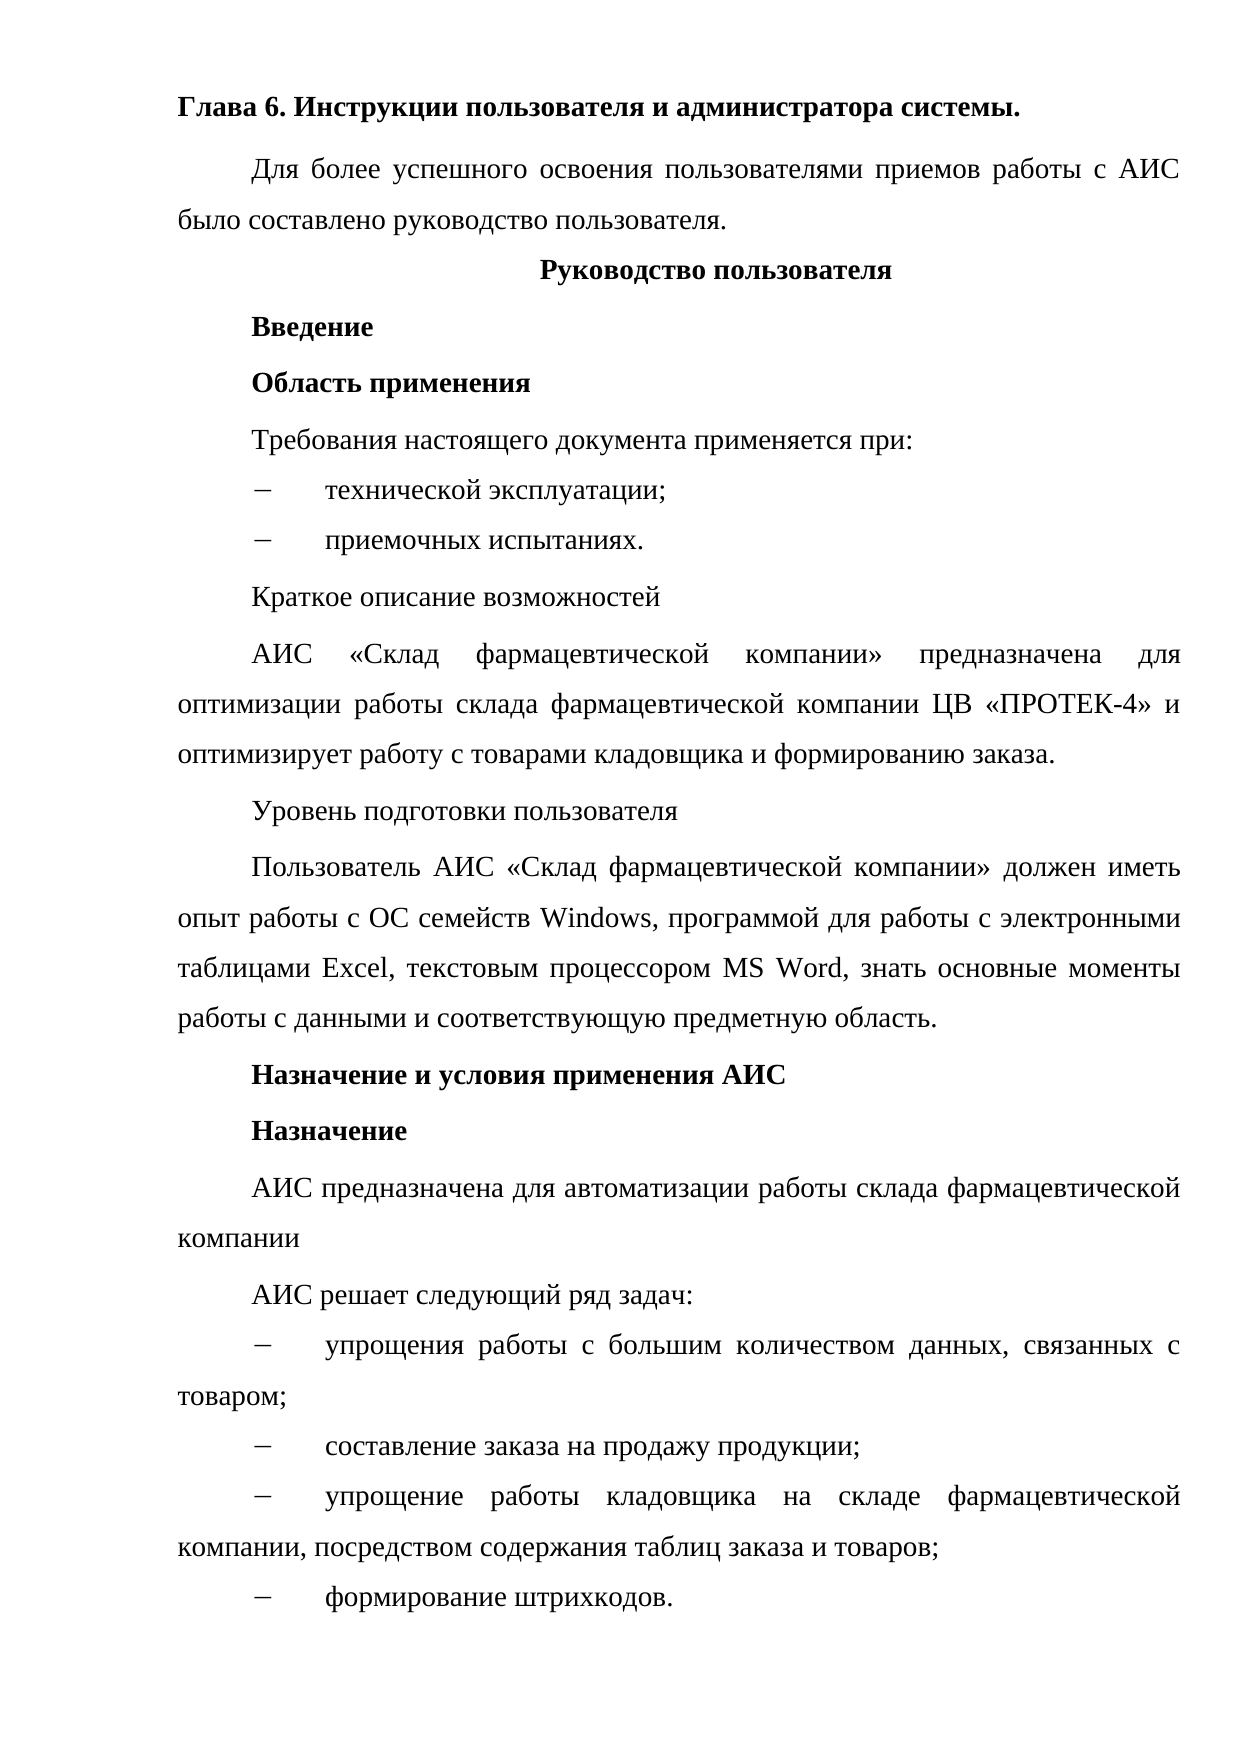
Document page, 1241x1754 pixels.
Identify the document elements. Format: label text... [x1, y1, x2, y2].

text Требования настоящего документа применяется при: [177, 422, 1181, 455]
text Пользователь АИС «Склад фармацевтической компании» должен иметь опыт работы с ОС семейств Windows, программой для работы с электронными таблицами Excel, текстовым процессором MS Word, знать основные моменты работы с данными и соответствующую предметную область. [177, 849, 1181, 1034]
text Уровень подготовки пользователя [177, 793, 1181, 826]
text АИС «Склад фармацевтической компании» предназначена для оптимизации работы склада фармацевтической компании ЦВ «ПРОТЕК-4» и оптимизирует работу с товарами кладовщика и формированию заказа. [177, 636, 1181, 770]
list технической эксплуатации; [177, 472, 1181, 506]
text Назначение [177, 1113, 1181, 1147]
text Назначение и условия применения АИС [177, 1057, 1181, 1091]
list упрощение работы кладовщика на складе фармацевтической компании, посредством содержания таблиц заказа и товаров; [177, 1478, 1181, 1562]
text АИС решает следующий ряд задач: [177, 1277, 1181, 1311]
text Краткое описание возможностей [177, 579, 1181, 613]
list составление заказа на продажу продукции; [177, 1428, 1181, 1462]
list приемочных испытаниях. [177, 522, 1181, 556]
text Область применения [177, 365, 1181, 399]
list формирование штрихкодов. [177, 1579, 1181, 1613]
text АИС предназначена для автоматизации работы склада фармацевтической компании [177, 1170, 1181, 1254]
text Для более успешного освоения пользователями приемов работы с АИС было составлено руководство пользователя. [177, 151, 1181, 235]
text Введение [177, 309, 1181, 342]
text Руководство пользователя [177, 252, 1181, 286]
list Глава 6. Инструкции пользователя и администратора системы. [177, 89, 1181, 122]
list упрощения работы с большим количеством данных, связанных с товаром; [177, 1327, 1181, 1411]
